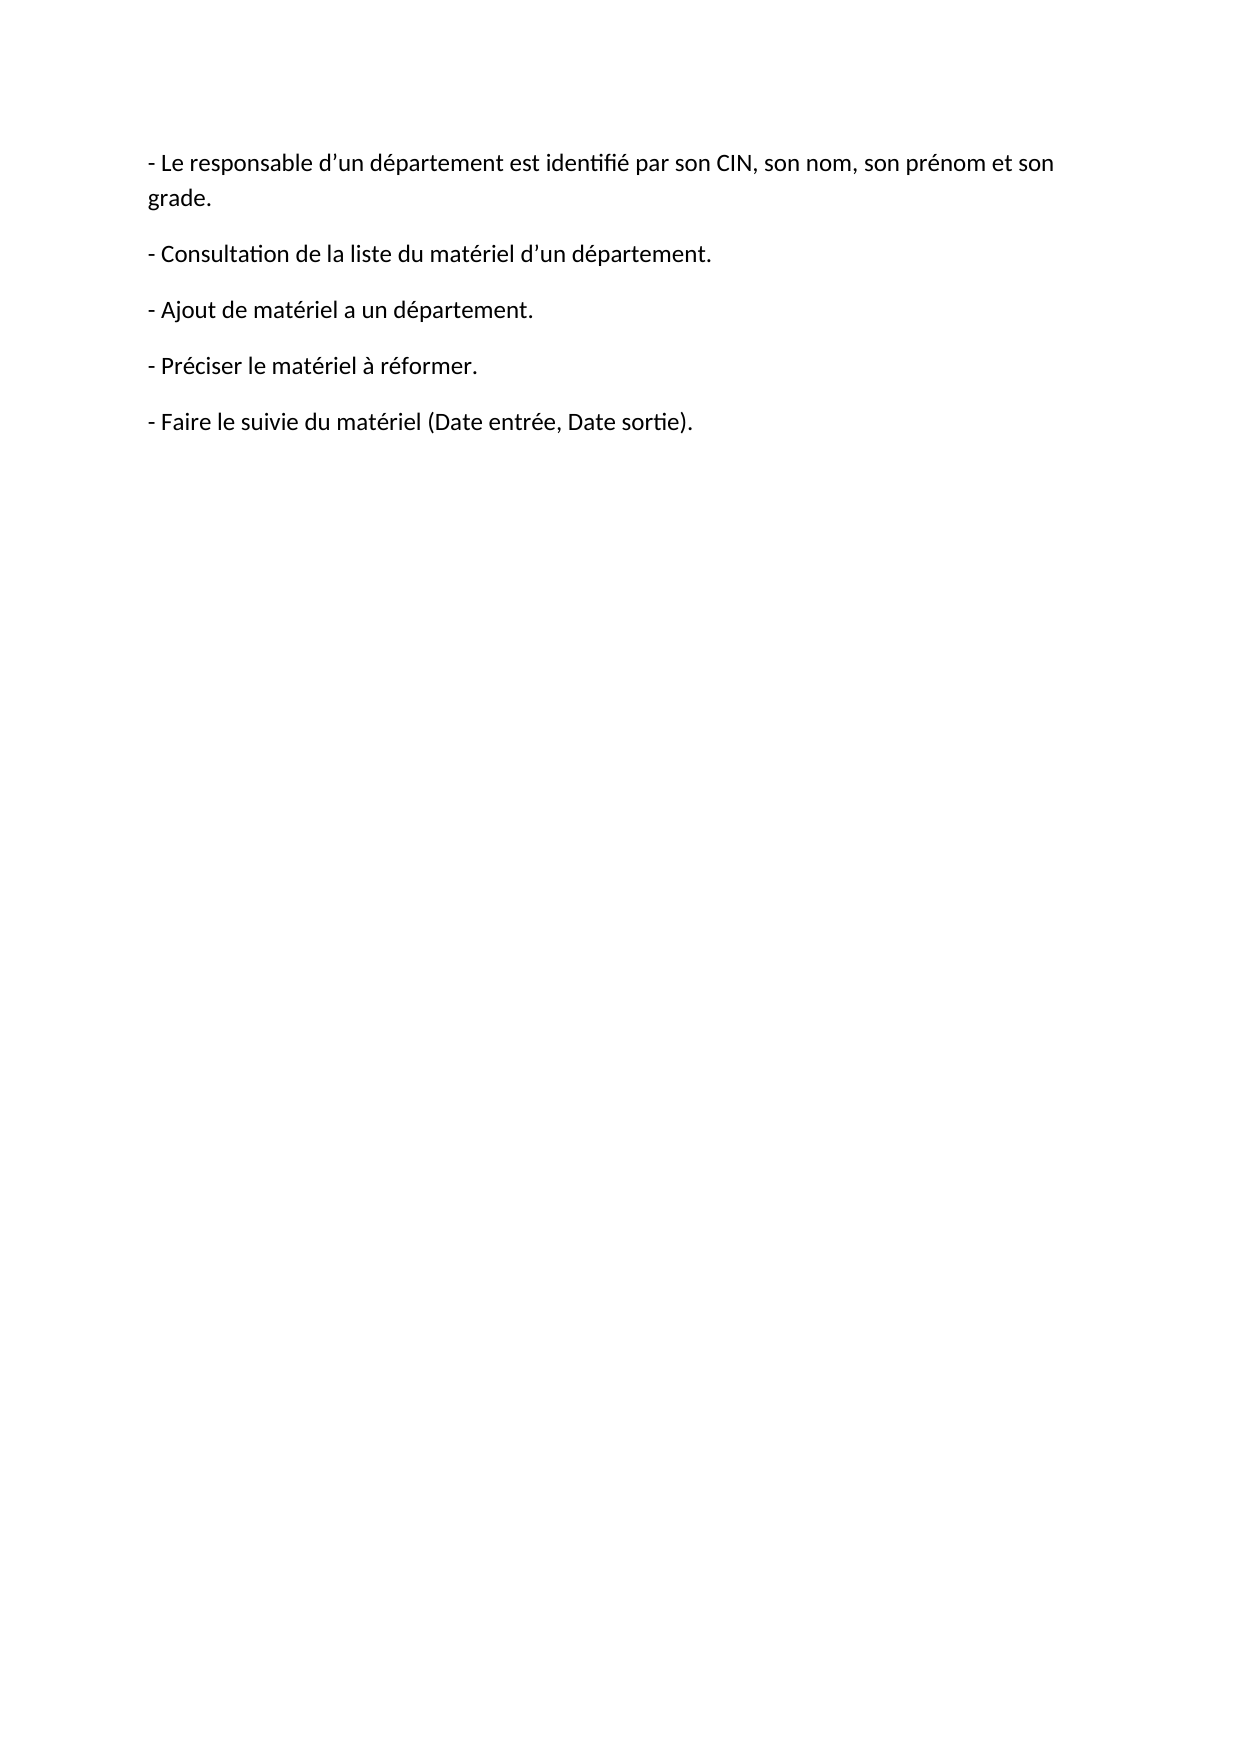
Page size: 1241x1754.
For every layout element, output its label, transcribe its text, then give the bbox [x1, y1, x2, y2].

text - Consultation de la liste du matériel d’un département. [148, 238, 1093, 269]
text - Ajout de matériel a un département. [148, 294, 1093, 325]
text - Le responsable d’un département est identifié par son CIN, son nom, son prénom et son grade. [148, 148, 1093, 213]
text - Faire le suivie du matériel (Date entrée, Date sortie). [148, 406, 1093, 436]
text - Préciser le matériel à réformer. [148, 350, 1093, 381]
